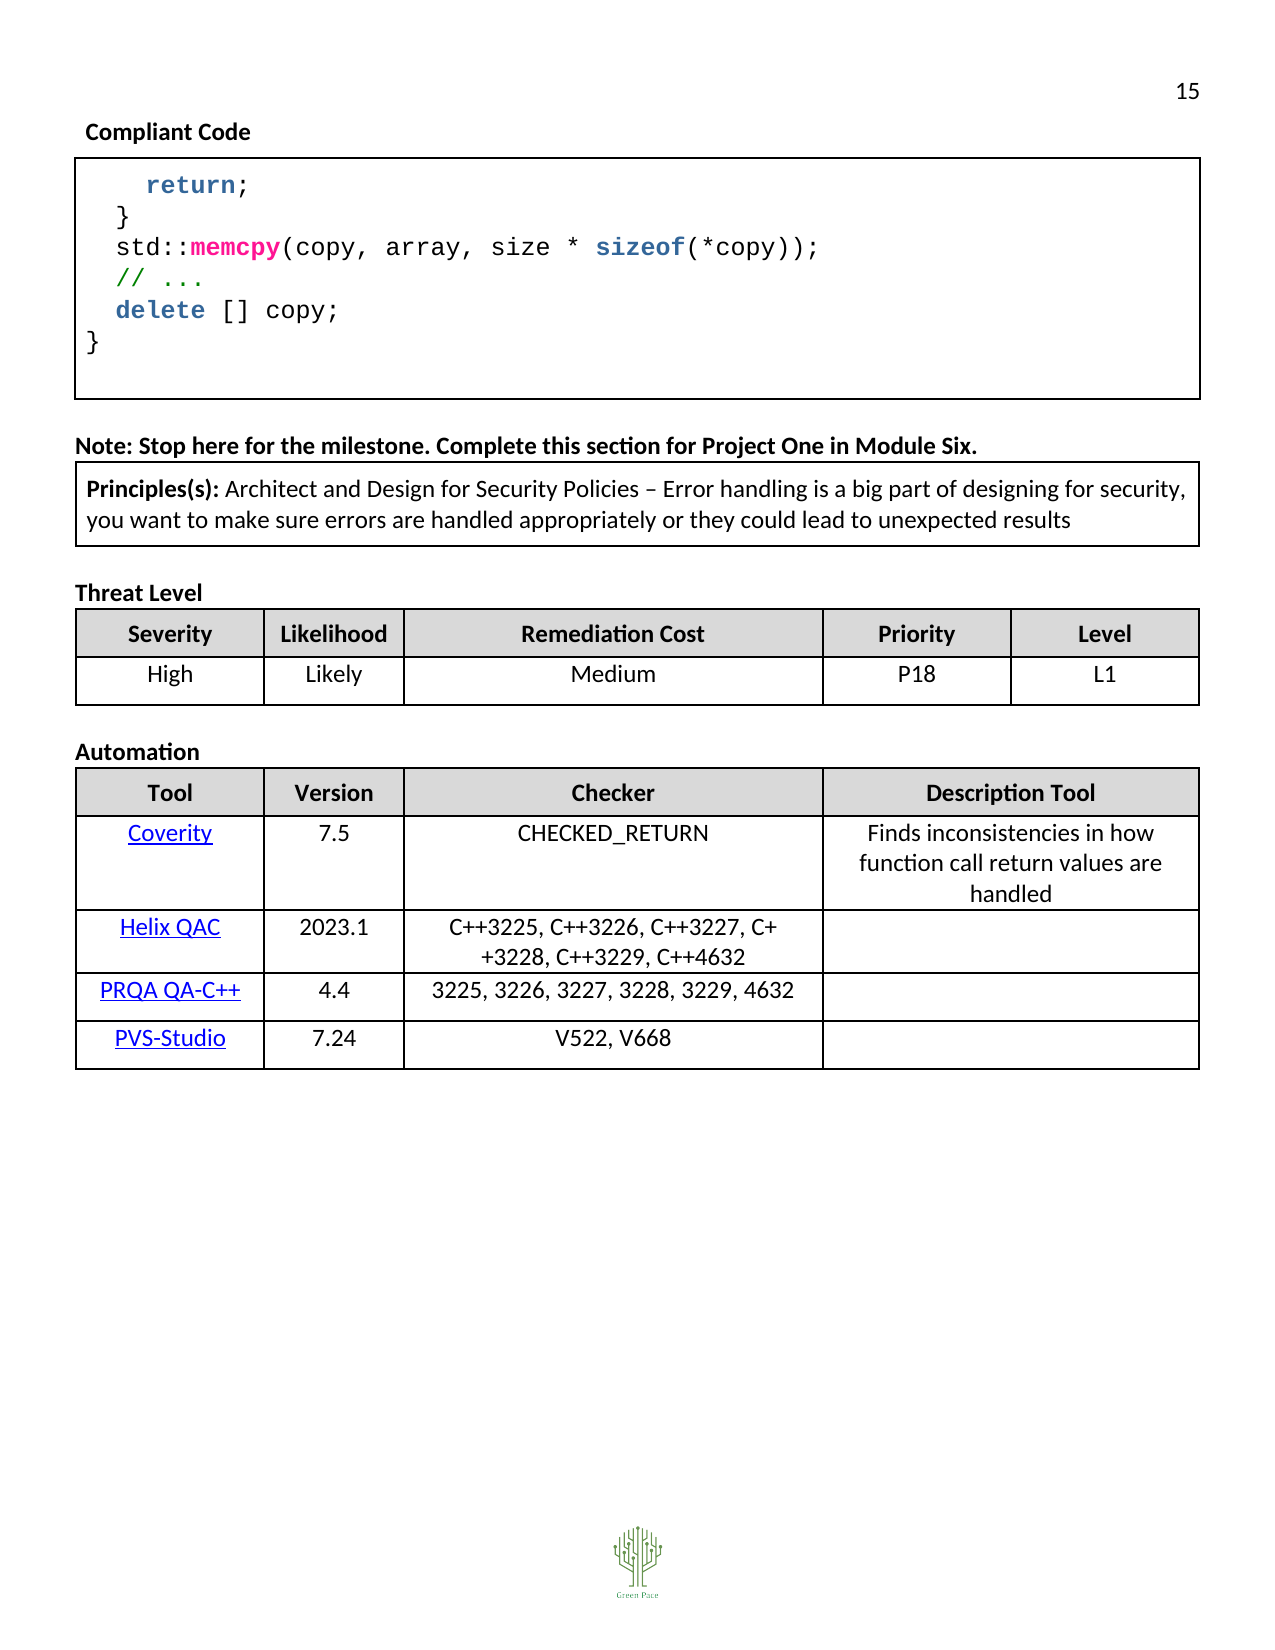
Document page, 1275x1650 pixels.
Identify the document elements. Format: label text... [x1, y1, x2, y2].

table_cell 4.4 [265, 974, 403, 1019]
table_cell 7.24 [265, 1022, 403, 1067]
table_cell C++3225, C++3226, C++3227, C++3228, C++3229, C++4632 [405, 911, 822, 972]
table_cell PVS-Studio [77, 1022, 263, 1067]
table_header Principles(s): Architect and Design for Security Policies – Error handling is a big part of designing for security, you want to make sure errors are handled appropriately or they could lead to unexpected results [77, 463, 1198, 545]
table_header Checker [405, 769, 822, 815]
table_cell CHECKED_RETURN [405, 817, 822, 908]
table_header Priority [824, 610, 1010, 656]
table_cell Helix QAC [77, 911, 263, 972]
table_cell [824, 911, 1198, 972]
picture [605, 1521, 670, 1606]
table_cell PRQA QA-C++ [77, 974, 263, 1019]
table_cell [824, 974, 1198, 1019]
table_cell L1 [1012, 658, 1198, 704]
table_cell [824, 1022, 1198, 1067]
table_header Version [265, 769, 403, 815]
table_header Level [1012, 610, 1198, 656]
table_cell 2023.1 [265, 911, 403, 972]
table_header Severity [77, 610, 263, 656]
table_cell Likely [265, 658, 403, 704]
table_cell Medium [405, 658, 822, 704]
text Note: Stop here for the milestone. Complete this section for Project One in Module Six. [75, 430, 1200, 461]
table_header Remediation Cost [405, 610, 822, 656]
table_header Compliant Code [75, 106, 1200, 157]
table_cell Finds inconsistencies in how function call return values are handled [824, 817, 1198, 908]
table_cell V522, V668 [405, 1022, 822, 1067]
table_cell High [77, 658, 263, 704]
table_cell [76, 159, 1199, 398]
table_header Likelihood [265, 610, 403, 656]
table_cell 7.5 [265, 817, 403, 908]
table_cell P18 [824, 658, 1010, 704]
text Threat Level [75, 577, 1200, 608]
table_header Tool [77, 769, 263, 815]
table_cell 3225, 3226, 3227, 3228, 3229, 4632 [405, 974, 822, 1019]
text Automation [75, 736, 1200, 767]
table_cell Coverity [77, 817, 263, 908]
table_header Description Tool [824, 769, 1198, 815]
